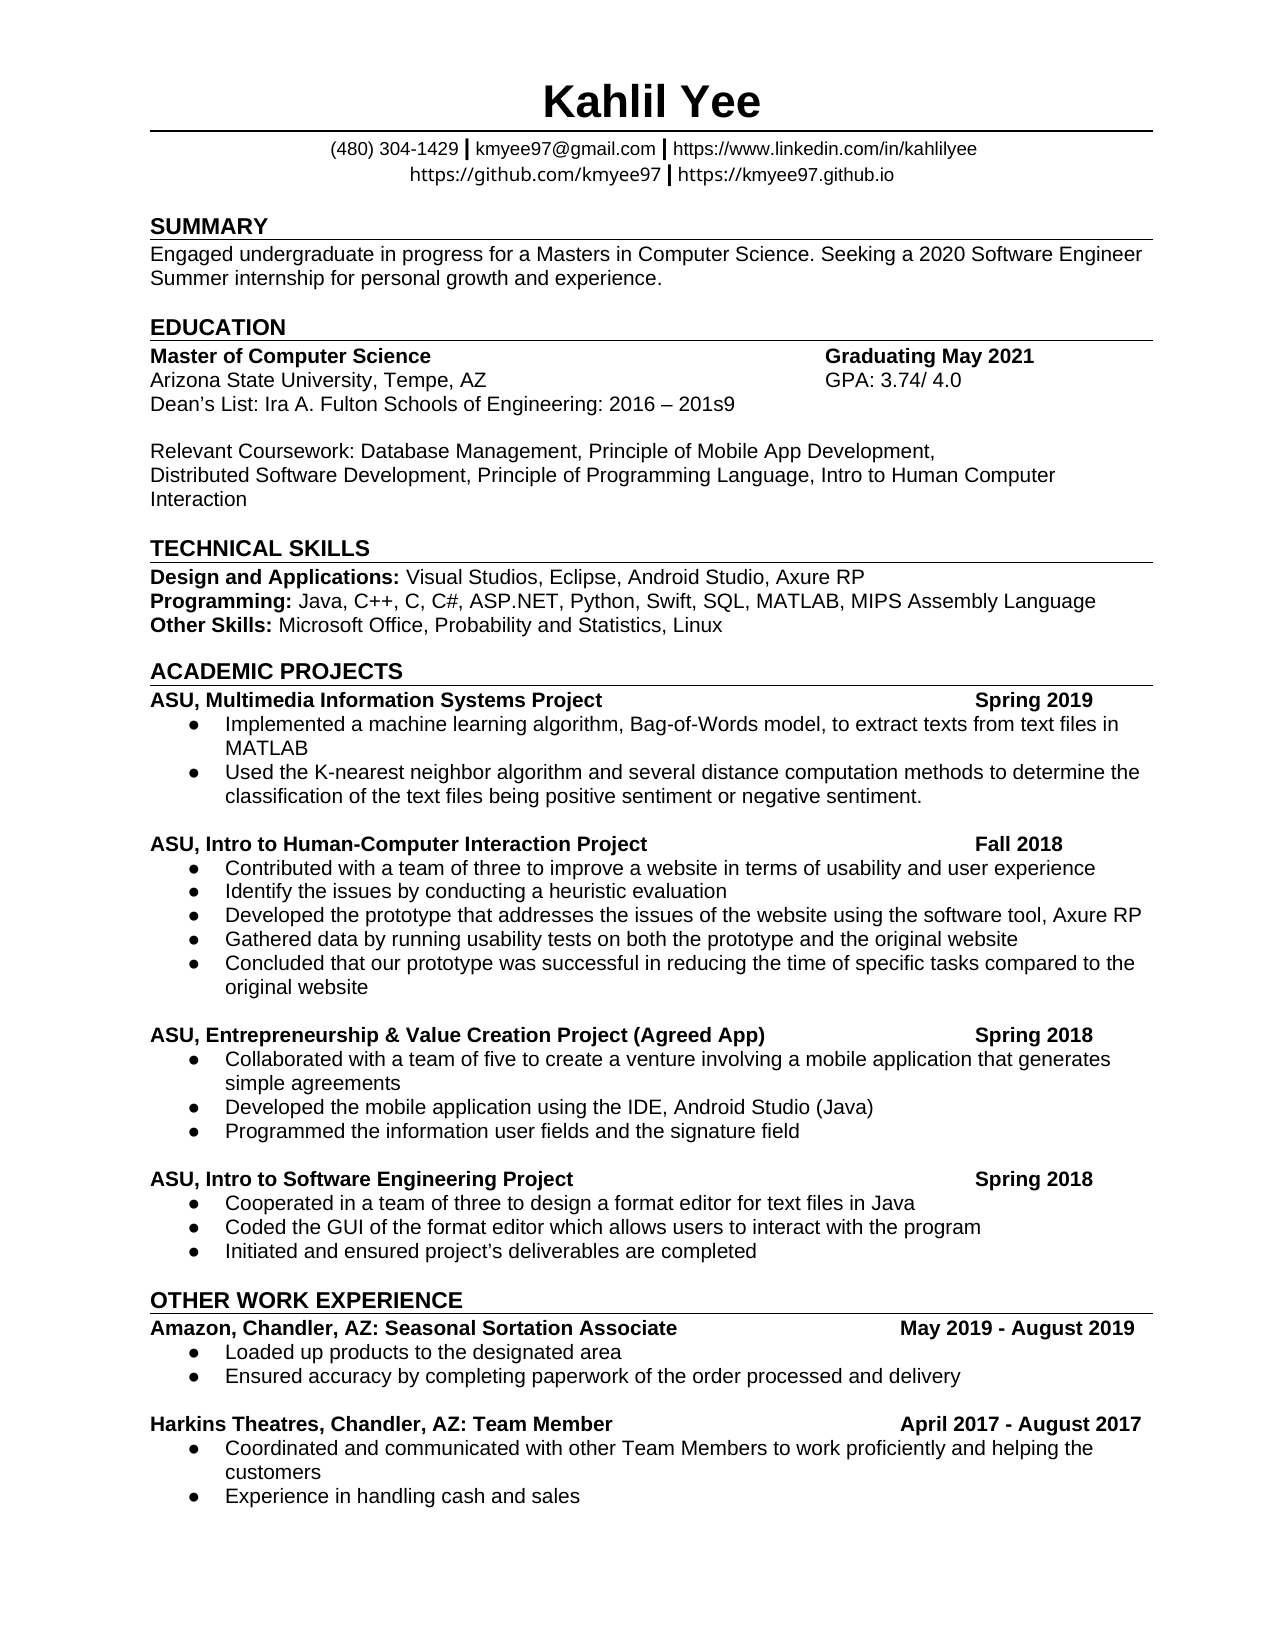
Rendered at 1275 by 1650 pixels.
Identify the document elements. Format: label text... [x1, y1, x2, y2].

text Dean’s List: Ira A. Fulton Schools of Engineering: 2016 – 201s9 [150, 391, 1153, 415]
list Collaborated with a team of five to create a venture involving a mobile application that generates simple agreements [187, 1047, 1153, 1095]
list Ensured accuracy by completing paperwork of the order processed and delivery [187, 1364, 1200, 1388]
text SUMMARY [150, 213, 1228, 239]
text ASU, Multimedia Information Systems Project Spring 2019 [150, 686, 1153, 712]
text Design and Applications: Visual Studios, Eclipse, Android Studio, Axure RP [150, 563, 1153, 589]
text Programming: Java, C++, C, C#, ASP.NET, Python, Swift, SQL, MATLAB, MIPS Assembly Language [150, 589, 1153, 613]
text EDUCATION [150, 314, 1153, 340]
text Amazon, Chandler, AZ: Seasonal Sortation Associate May 2019 - August 2019 [150, 1314, 1153, 1340]
text Other Skills: Microsoft Office, Probability and Statistics, Linux [150, 613, 1153, 637]
list Identify the issues by conducting a heuristic evaluation [187, 879, 1153, 903]
list Coordinated and communicated with other Team Members to work proficiently and helping the customers [187, 1436, 1153, 1484]
text TECHNICAL SKILLS [150, 535, 1153, 562]
text Master of Computer Science Graduating May 2021 [150, 341, 1153, 367]
list Experience in handling cash and sales [187, 1484, 1200, 1508]
text https://github.com/kmyee97 | https://kmyee97.github.io [150, 160, 1153, 187]
list Developed the mobile application using the IDE, Android Studio (Java) [187, 1095, 1200, 1119]
list Initiated and ensured project’s deliverables are completed [187, 1239, 1200, 1263]
list Programmed the information user fields and the signature field [187, 1119, 1200, 1143]
list Implemented a machine learning algorithm, Bag-of-Words model, to extract texts from text files in MATLAB [187, 712, 1153, 759]
list Developed the prototype that addresses the issues of the website using the software tool, Axure RP [187, 903, 1200, 927]
text ACADEMIC PROJECTS [150, 658, 1153, 684]
text OTHER WORK EXPERIENCE [150, 1287, 1153, 1313]
list Concluded that our prototype was successful in reducing the time of specific tasks compared to the original website [187, 951, 1200, 999]
list Loaded up products to the designated area [187, 1340, 1200, 1364]
text ASU, Entrepreneurship & Value Creation Project (Agreed App) Spring 2018 [150, 1023, 1153, 1047]
list Contributed with a team of three to improve a website in terms of usability and user experience [187, 855, 1153, 879]
text Harkins Theatres, Chandler, AZ: Team Member April 2017 - August 2017 [150, 1412, 1153, 1436]
text ASU, Intro to Software Engineering Project Spring 2018 [150, 1167, 1200, 1191]
text Relevant Coursework: Database Management, Principle of Mobile App Development, [150, 439, 1153, 463]
list Cooperated in a team of three to design a format editor for text files in Java [187, 1191, 1200, 1215]
list Gathered data by running usability tests on both the prototype and the original website [187, 927, 1200, 951]
list Used the K-nearest neighbor algorithm and several distance computation methods to determine the classification of the text files being positive sentiment or negative sentiment. [187, 759, 1153, 807]
text ASU, Intro to Human-Computer Interaction Project Fall 2018 [150, 831, 1153, 855]
text Kahlil Yee [150, 75, 1153, 130]
text Distributed Software Development, Principle of Programming Language, Intro to Human Computer Interaction [150, 463, 1153, 511]
text (480) 304-1429 | kmyee97@gmail.com | https://www.linkedin.com/in/kahlilyee [150, 132, 1153, 160]
text Engaged undergraduate in progress for a Masters in Computer Science. Seeking a 2020 Software Engineer Summer internship for personal growth and experience. [150, 240, 1153, 290]
text Arizona State University, Tempe, AZ GPA: 3.74/ 4.0 [150, 367, 1153, 391]
list Coded the GUI of the format editor which allows users to interact with the program [187, 1215, 1200, 1239]
